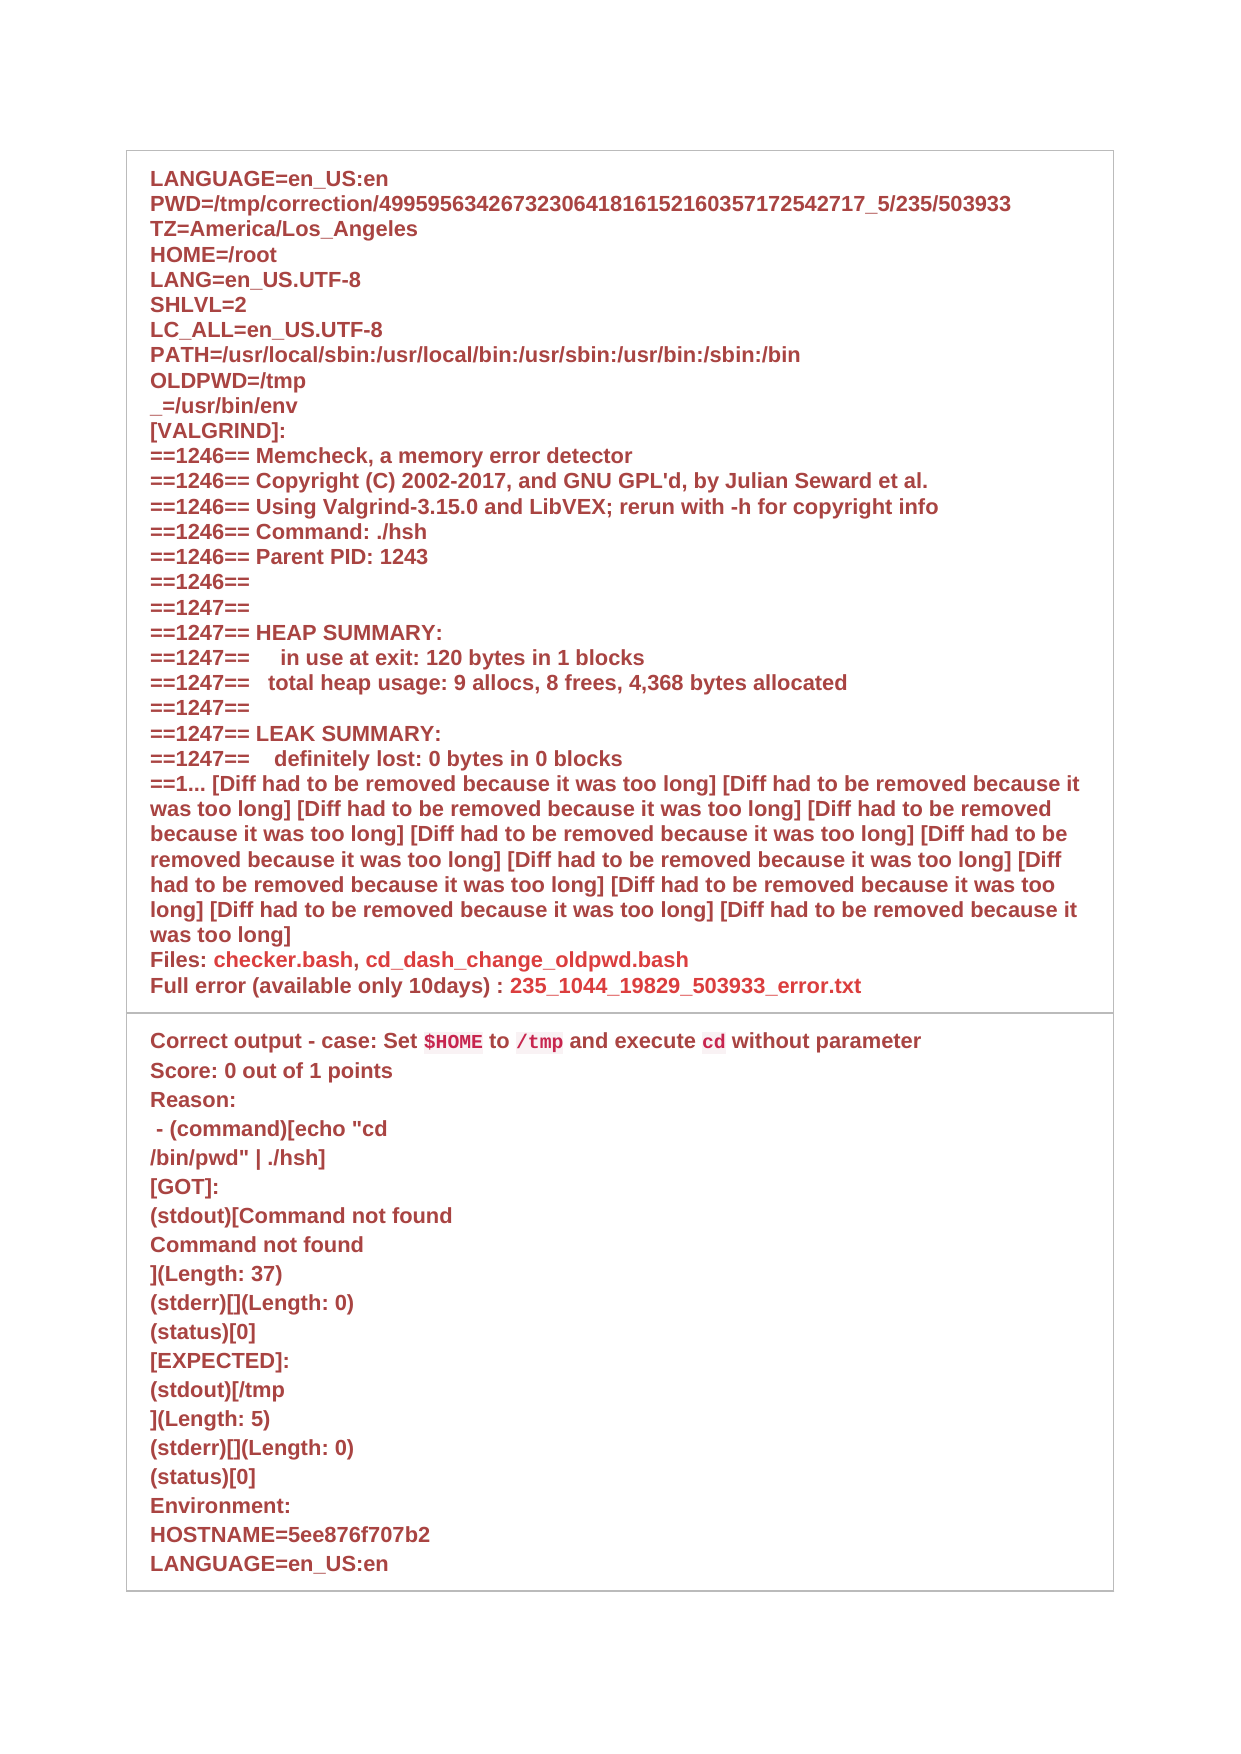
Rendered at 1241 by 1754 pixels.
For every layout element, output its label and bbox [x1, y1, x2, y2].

text [127, 1014, 1113, 1590]
text [127, 151, 1113, 1012]
